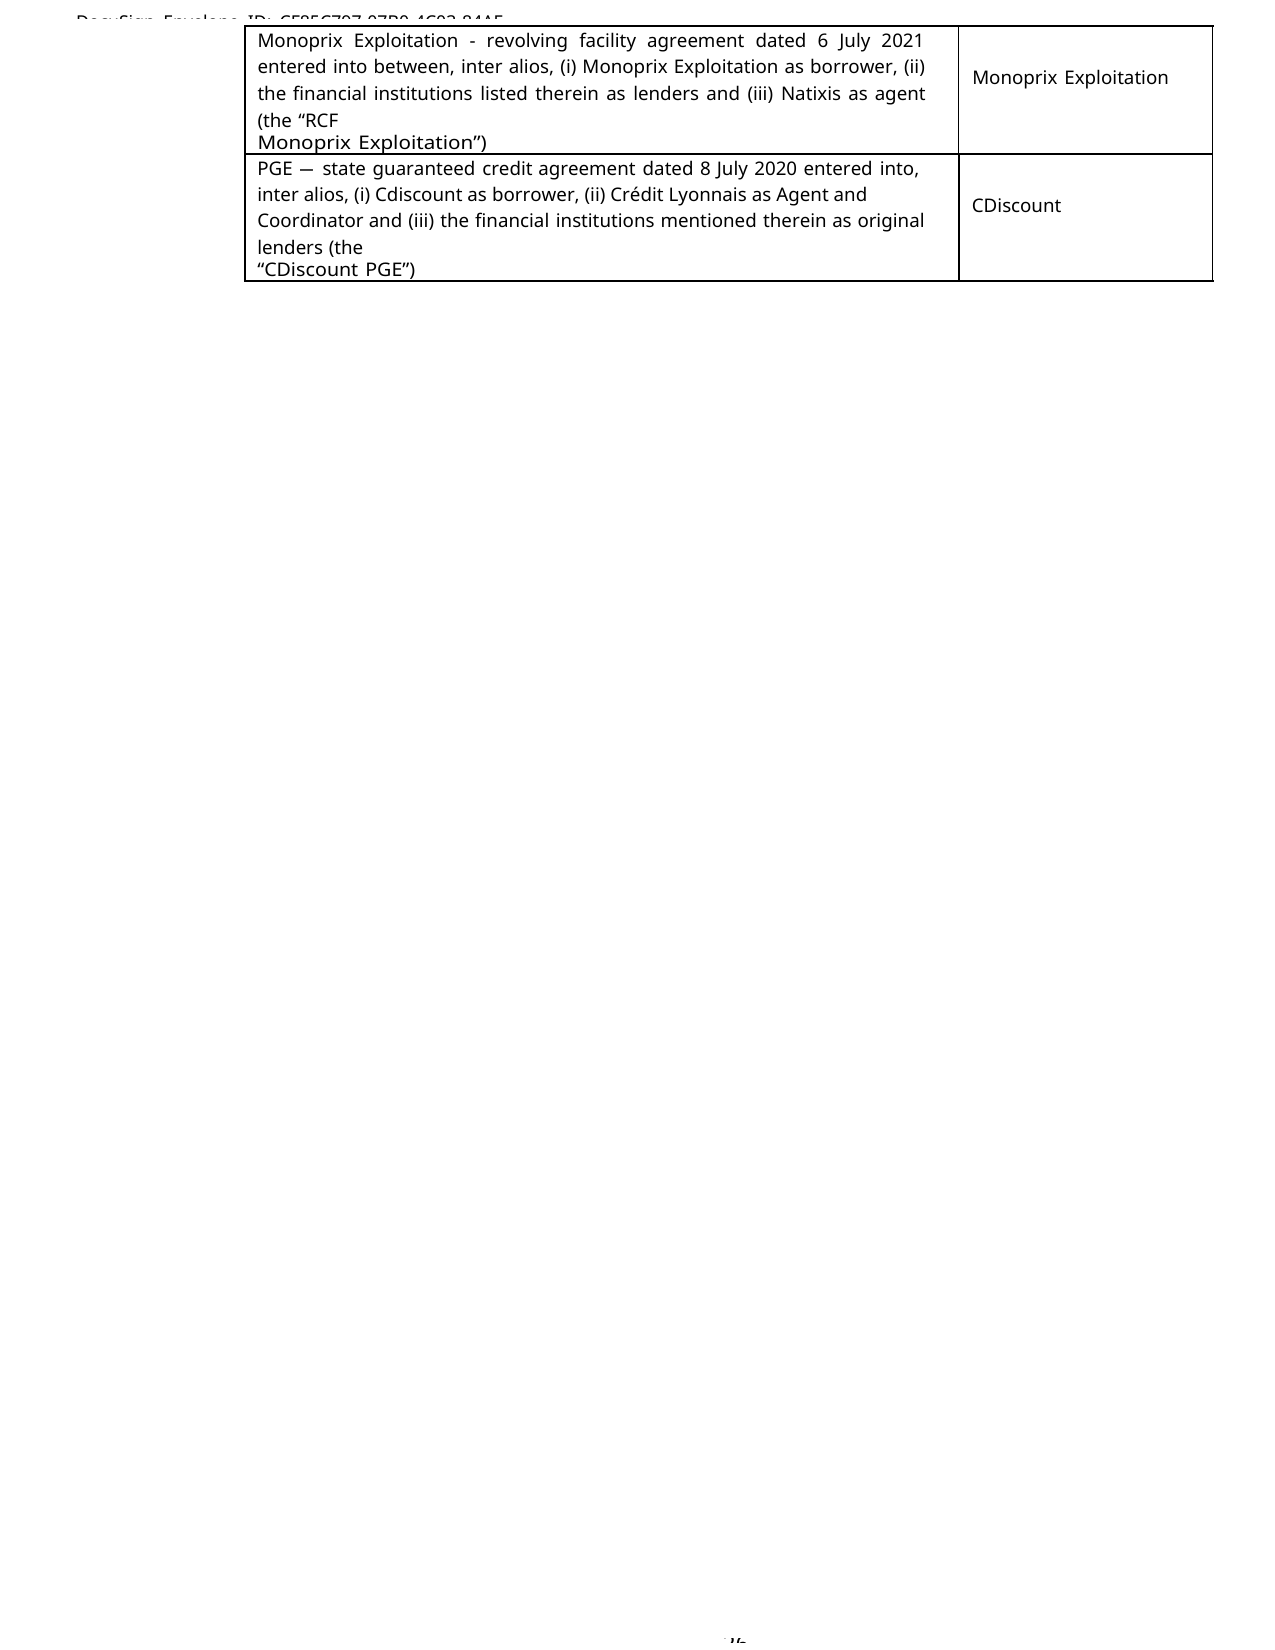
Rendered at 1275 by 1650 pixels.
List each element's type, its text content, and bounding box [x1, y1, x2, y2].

table_cell CDiscount [960, 155, 1212, 280]
table_cell PGE – state guaranteed credit agreement dated 8 July 2020 entered into, inter alios, (i) Cdiscount as borrower, (ii) Crédit Lyonnais as Agent and Coordinator and (iii) the financial institutions mentioned therein as original lenders (the “CDiscount PGE”) [246, 155, 958, 280]
table_cell Monoprix Exploitation - revolving facility agreement dated 6 July 2021 entered into between, inter alios, (i) Monoprix Exploitation as borrower, (ii) the financial institutions listed therein as lenders and (iii) Natixis as agent (the “RCF Monoprix Exploitation”) [246, 27, 958, 153]
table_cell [959, 27, 1212, 153]
